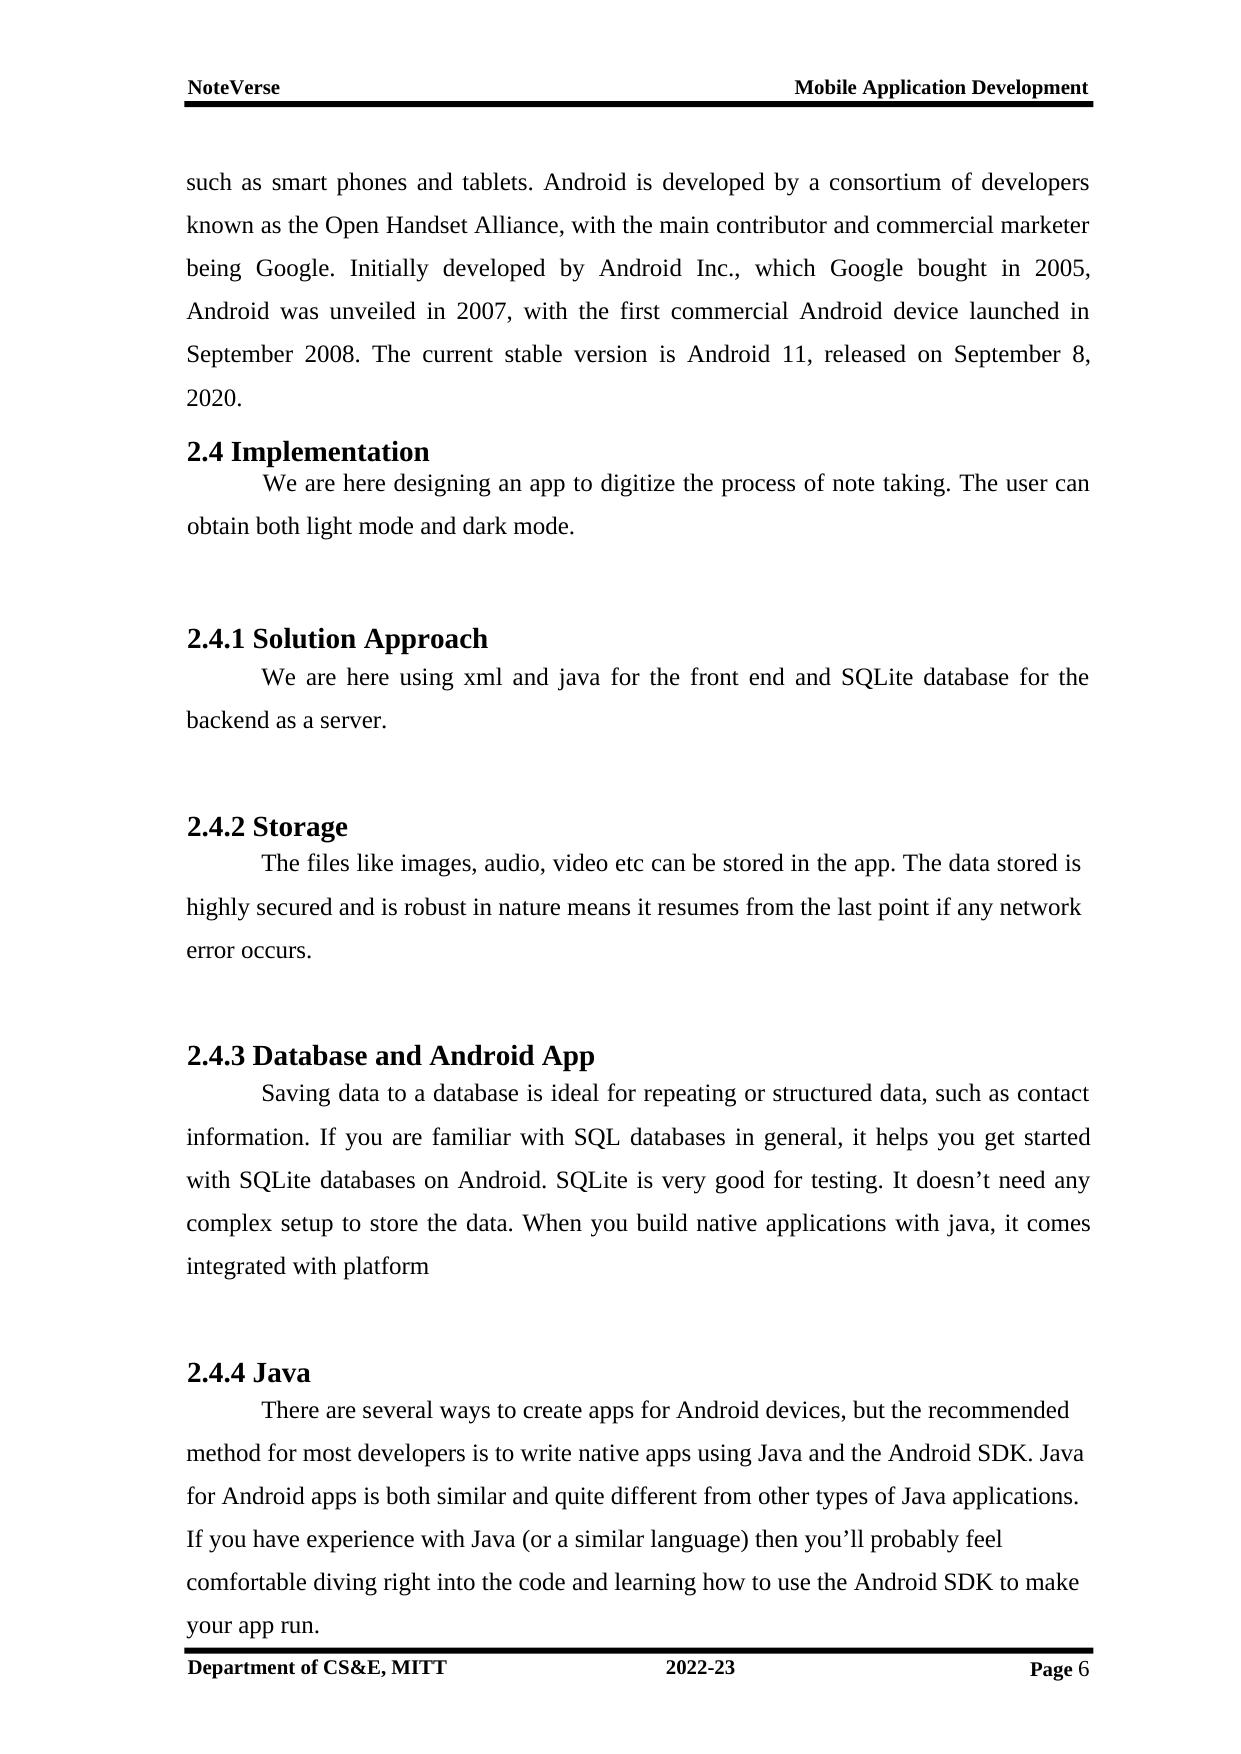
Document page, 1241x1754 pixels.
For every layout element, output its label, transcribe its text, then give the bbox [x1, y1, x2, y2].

text Saving data to a database is ideal for repeating or structured data, such as contact information. If you are familiar with SQL databases in general, it helps you get started with SQLite databases on Android. SQLite is very good for testing. It doesn’t need any complex setup to store the data. When you build native applications with java, it comes integrated with platform [186, 1078, 1091, 1280]
text There are several ways to create apps for Android devices, but the recommended method for most developers is to write native apps using Java and the Android SDK. Java for Android apps is both similar and quite different from other types of Java applications. If you have experience with Java (or a similar language) then you’ll probably feel comfortable diving right into the code and learning how to use the Android SDK to make your app run. [186, 1395, 1087, 1639]
text such as smart phones and tablets. Android is developed by a consortium of developers known as the Open Handset Alliance, with the main contributor and commercial marketer being Google. Initially developed by Android Inc., which Google bought in 2005, Android was unveiled in 2007, with the first commercial Android device launched in September 2008. The current stable version is Android 11, released on September 8, 2020. [186, 167, 1091, 411]
subtitle Storage [187, 809, 1103, 842]
subtitle Implementation [187, 434, 1103, 467]
subtitle Java [187, 1355, 1103, 1388]
text We are here using xml and java for the front end and SQLite database for the backend as a server. [186, 662, 1091, 734]
text We are here designing an app to digitize the process of note taking. The user can obtain both light mode and dark mode. [187, 468, 1091, 540]
subtitle Database and Android App [187, 1038, 1103, 1072]
subtitle Solution Approach [187, 622, 1103, 655]
text The files like images, audio, video etc can be stored in the app. The data stored is highly secured and is robust in nature means it resumes from the last point if any network error occurs. [186, 848, 1083, 963]
